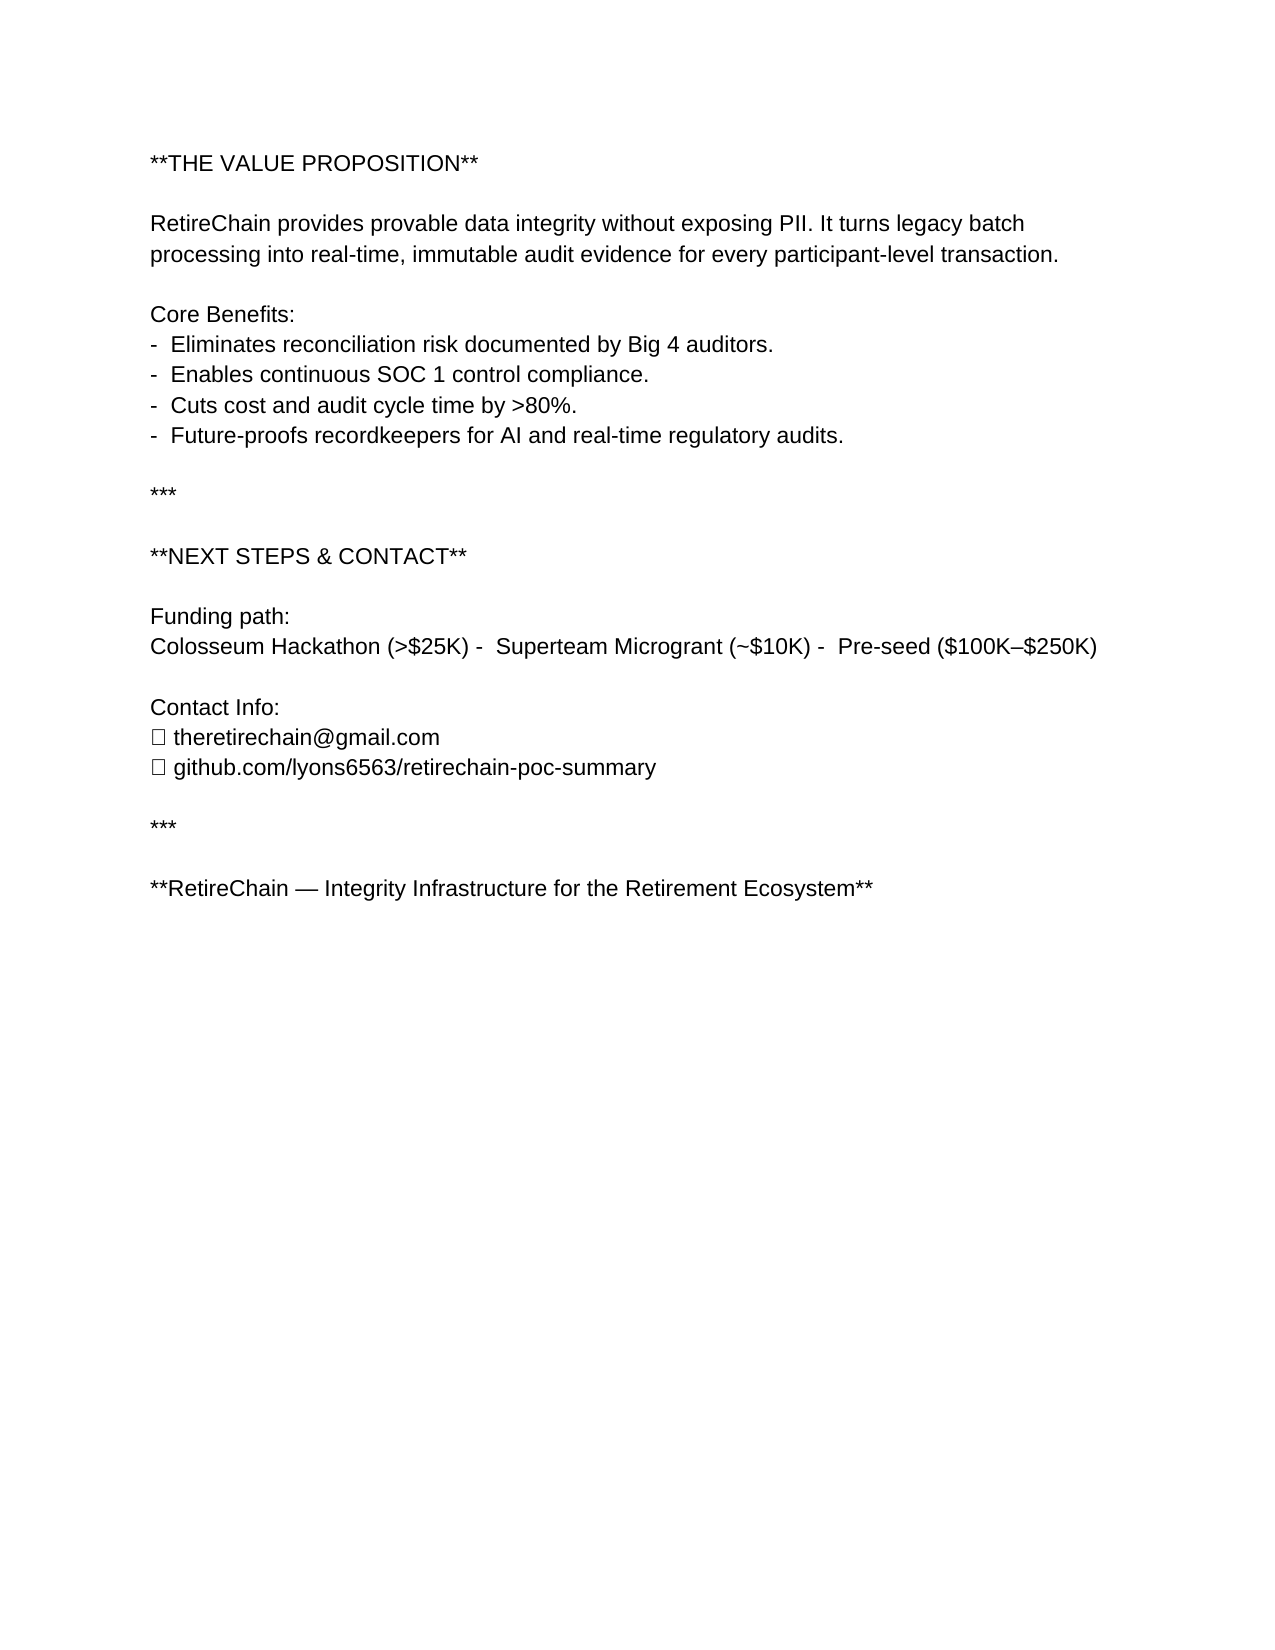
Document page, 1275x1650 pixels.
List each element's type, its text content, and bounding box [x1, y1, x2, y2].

text - Cuts cost and audit cycle time by >80%. [150, 392, 1125, 418]
text *** [150, 482, 1125, 509]
text *** [150, 814, 1125, 841]
text 🔗 github.com/lyons6563/retirechain-poc-summary [150, 754, 1125, 781]
text **THE VALUE PROPOSITION** [150, 150, 1125, 176]
text - Eliminates reconciliation risk documented by Big 4 auditors. [150, 331, 1125, 358]
text Colosseum Hackathon (>$25K) - Superteam Microgrant (~$10K) - Pre-seed ($100K–$250K) [150, 633, 1125, 660]
text RetireChain provides provable data integrity without exposing PII. It turns legacy batch processing into real-time, immutable audit evidence for every participant-level transaction. [150, 210, 1125, 267]
text **RetireChain — Integrity Infrastructure for the Retirement Ecosystem** [150, 875, 1125, 901]
text **NEXT STEPS & CONTACT** [150, 543, 1125, 569]
text Funding path: [150, 603, 1125, 629]
text - Future-proofs recordkeepers for AI and real-time regulatory audits. [150, 422, 1125, 448]
text - Enables continuous SOC 1 control compliance. [150, 361, 1125, 388]
text 📧 theretirechain@gmail.com [150, 724, 1125, 750]
text Core Benefits: [150, 301, 1125, 327]
text Contact Info: [150, 694, 1125, 720]
